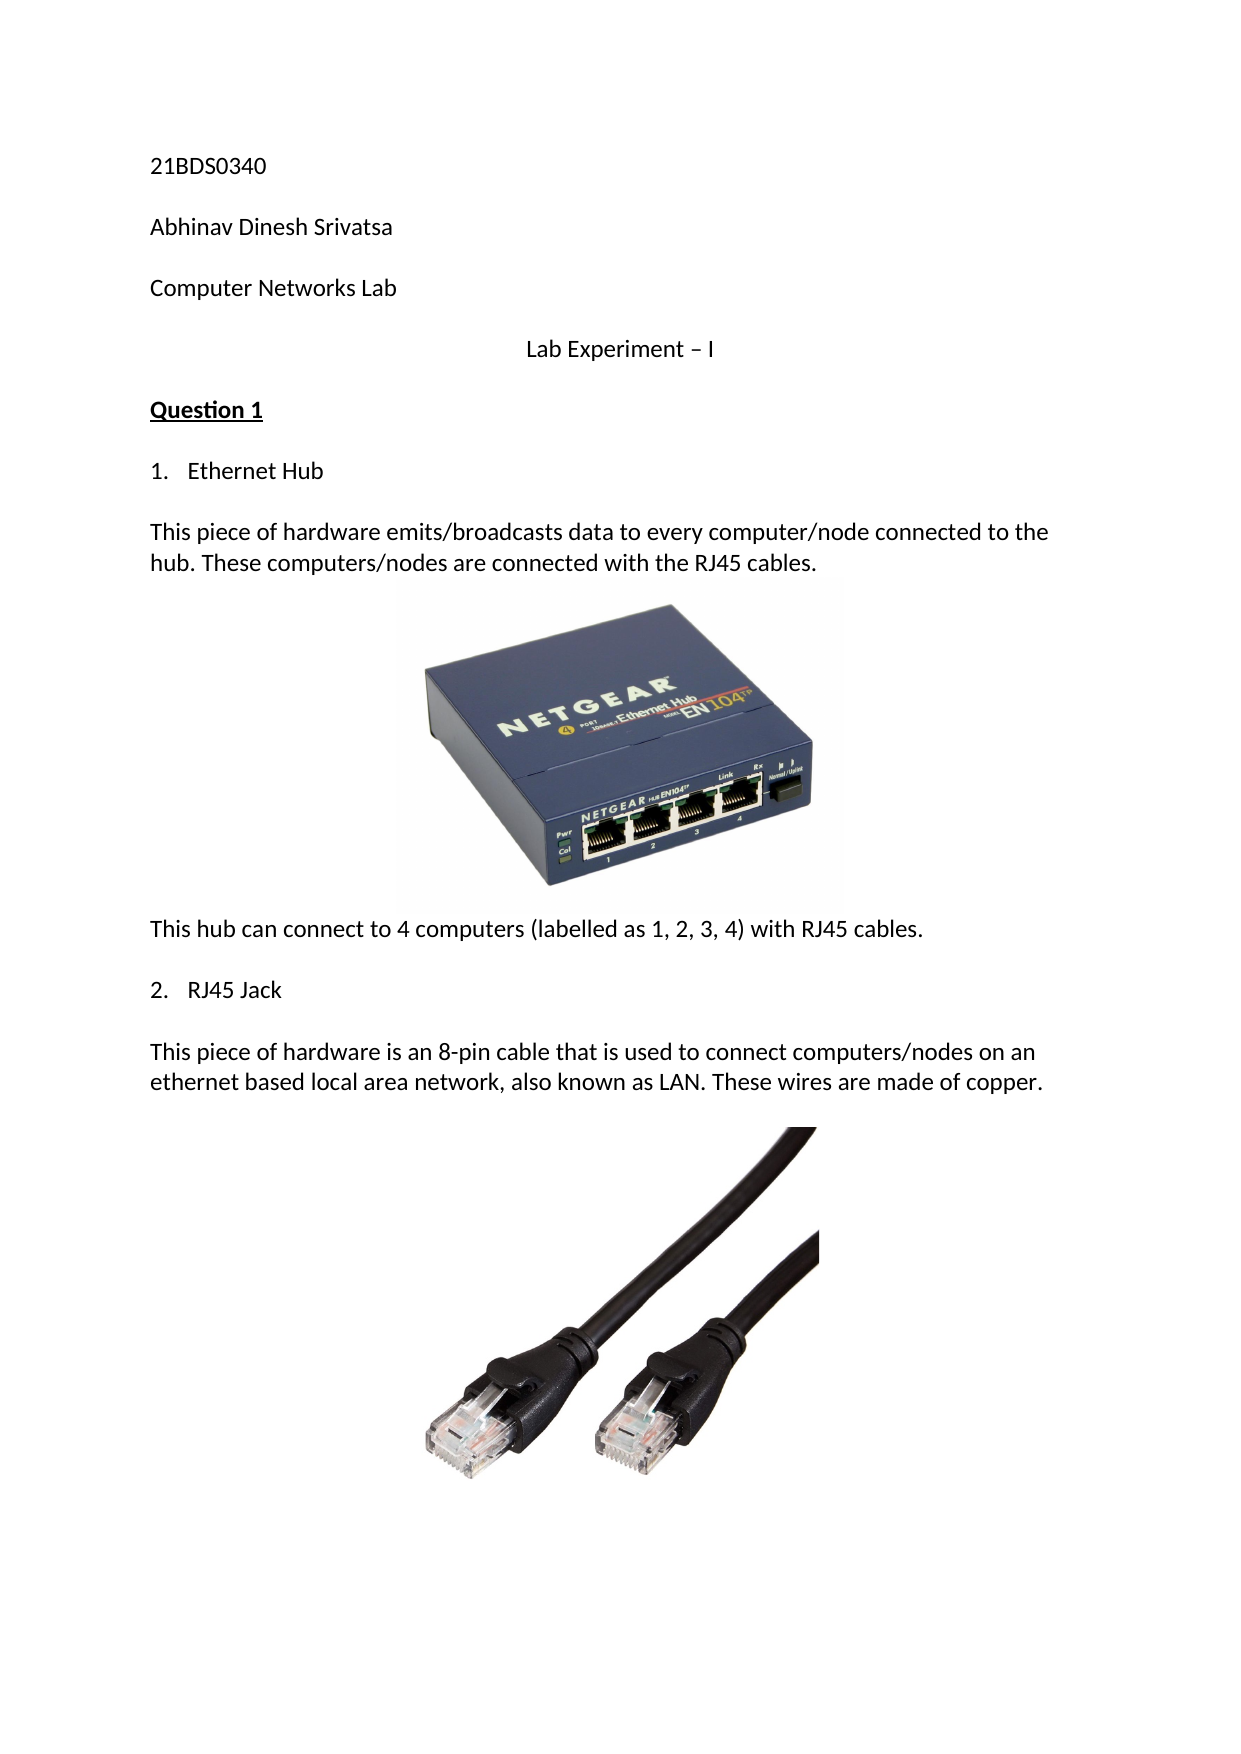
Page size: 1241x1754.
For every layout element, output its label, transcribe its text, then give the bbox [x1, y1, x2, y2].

list RJ45 Jack [150, 974, 1090, 1005]
text Abhinav Dinesh Srivatsa [150, 211, 1090, 242]
text This hub can connect to 4 computers (labelled as 1, 2, 3, 4) with RJ45 cables. [150, 913, 1090, 944]
list Ethernet Hub [150, 455, 1090, 486]
text Lab Experiment – I [150, 333, 1090, 364]
text 21BDS0340 [150, 150, 1090, 181]
picture [396, 577, 845, 914]
text This piece of hardware is an 8-pin cable that is used to connect computers/nodes on an ethernet based local area network, also known as LAN. These wires are made of copper. [150, 1036, 1090, 1097]
text Question 1 [150, 394, 1090, 425]
picture [421, 1127, 820, 1483]
text Computer Networks Lab [150, 272, 1090, 303]
text This piece of hardware emits/broadcasts data to every computer/node connected to the hub. These computers/nodes are connected with the RJ45 cables. [150, 516, 1090, 577]
